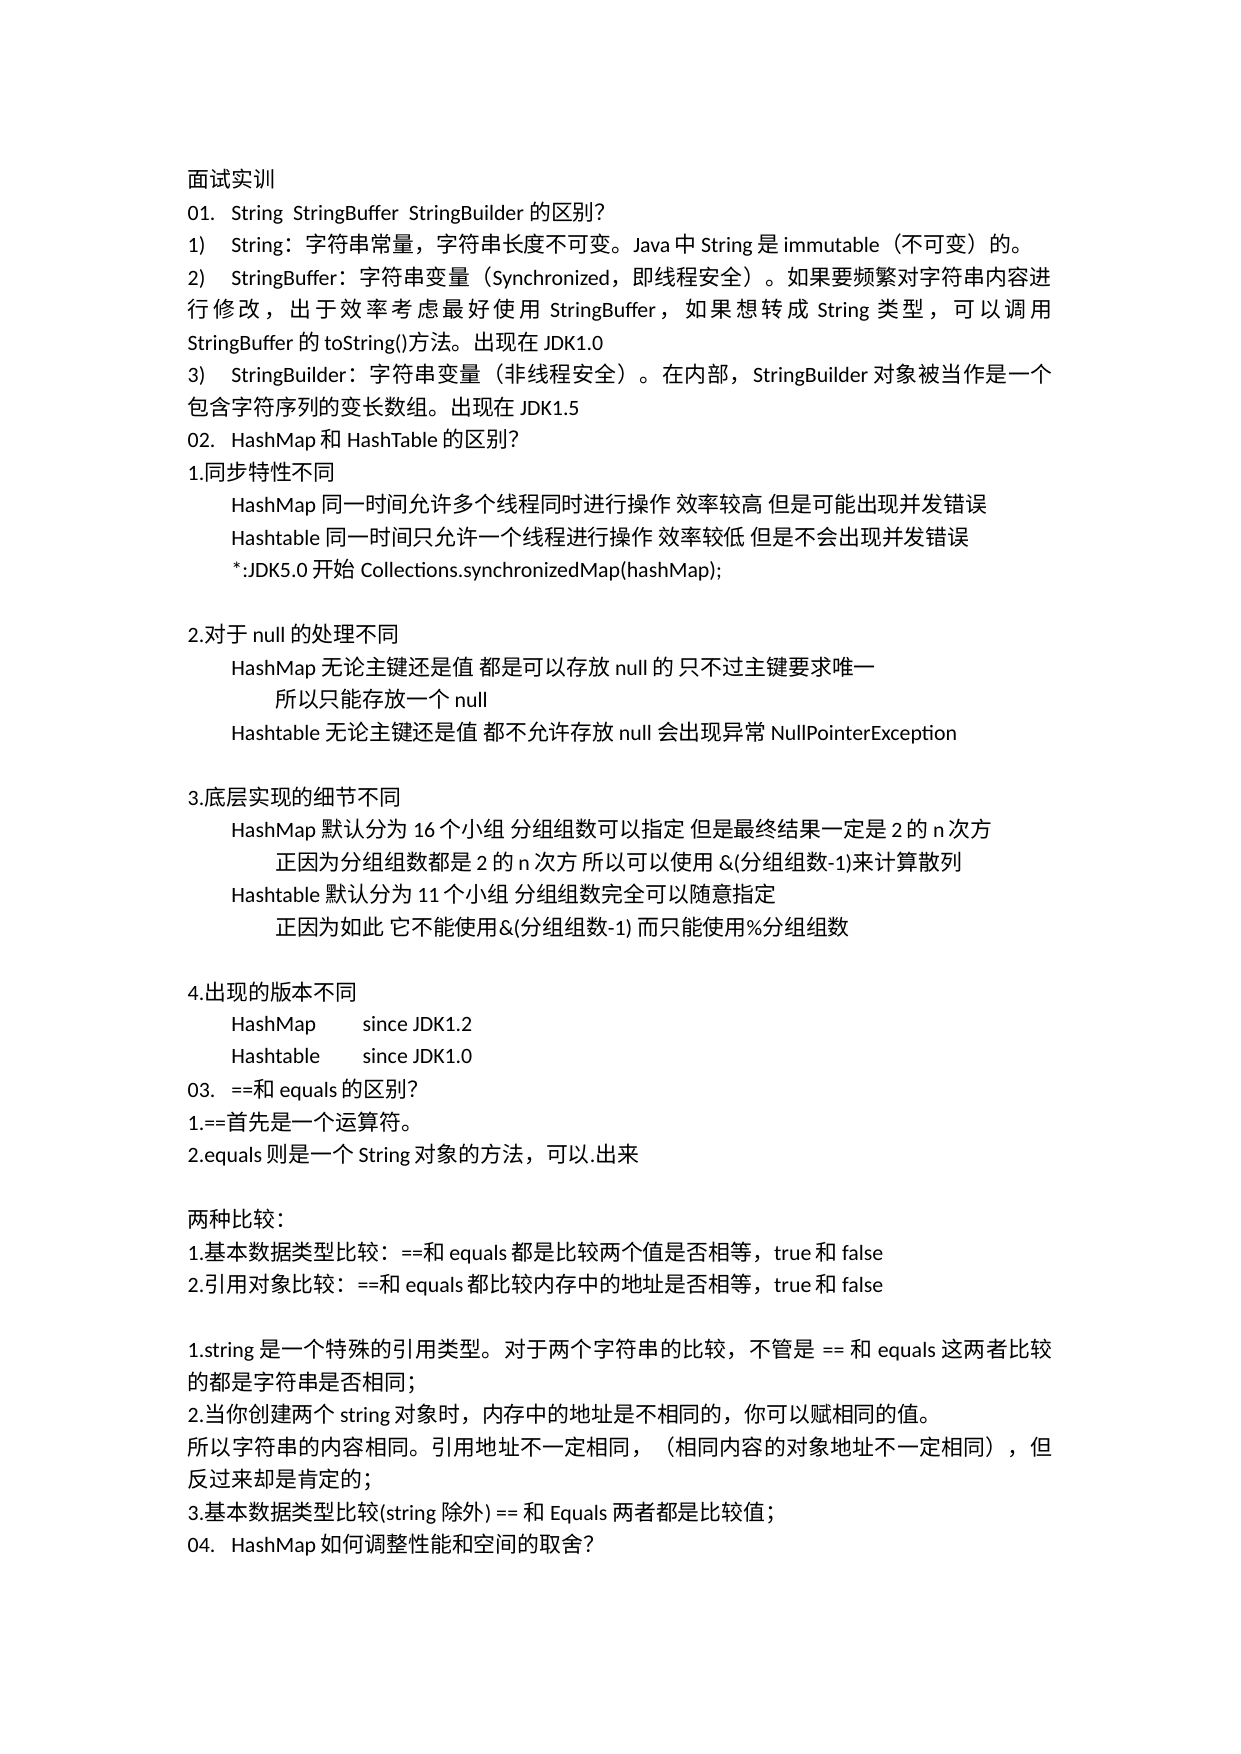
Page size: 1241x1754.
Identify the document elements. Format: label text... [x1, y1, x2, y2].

text 正因为分组组数都是2的n次方 所以可以使用 &(分组组数-1)来计算散列 [187, 844, 1053, 877]
text 2.对于null的处理不同 [187, 617, 1053, 649]
text 两种比较： [187, 1202, 1053, 1234]
text 2) StringBuffer：字符串变量（Synchronized，即线程安全）。如果要频繁对字符串内容进行修改，出于效率考虑最好使用StringBuffer，如果想转成String类型，可以调用StringBuffer的toString()方法。出现在JDK1.0 [187, 259, 1053, 357]
text 3) StringBuilder：字符串变量（非线程安全）。在内部，StringBuilder对象被当作是一个包含字符序列的变长数组。出现在JDK1.5 [187, 357, 1053, 422]
text 1.string是一个特殊的引用类型。对于两个字符串的比较，不管是 == 和 equals 这两者比较的都是字符串是否相同； [187, 1332, 1053, 1397]
text 2.当你创建两个string对象时，内存中的地址是不相同的，你可以赋相同的值。 [187, 1397, 1053, 1429]
text 正因为如此 它不能使用&(分组组数-1) 而只能使用%分组组数 [187, 909, 1053, 942]
text 04. HashMap如何调整性能和空间的取舍？ [187, 1527, 1053, 1559]
text 03. ==和equals的区别？ [187, 1072, 1053, 1104]
text 02. HashMap和HashTable的区别？ [187, 422, 1053, 454]
text 1) String：字符串常量，字符串长度不可变。Java中String是immutable（不可变）的。 [187, 227, 1053, 259]
text HashMap 默认分为16个小组 分组组数可以指定 但是最终结果一定是2的n次方 [187, 812, 1053, 844]
text HashMap since JDK1.2 [187, 1007, 1053, 1039]
text 1.==首先是一个运算符。 [187, 1104, 1053, 1137]
text 1.基本数据类型比较：==和equals都是比较两个值是否相等，true和false [187, 1234, 1053, 1267]
text 面试实训 [187, 162, 1053, 194]
text 4.出现的版本不同 [187, 974, 1053, 1007]
text 3.基本数据类型比较(string 除外) == 和 Equals 两者都是比较值； [187, 1494, 1053, 1527]
text 3.底层实现的细节不同 [187, 779, 1053, 812]
text *:JDK5.0开始 Collections.synchronizedMap(hashMap); [187, 552, 1053, 584]
text Hashtable since JDK1.0 [187, 1039, 1053, 1072]
text Hashtable 同一时间只允许一个线程进行操作 效率较低 但是不会出现并发错误 [187, 519, 1053, 552]
text 01. String StringBuffer StringBuilder 的区别？ [187, 194, 1053, 227]
text 1.同步特性不同 [187, 454, 1053, 487]
text Hashtable 无论主键还是值 都不允许存放null 会出现异常NullPointerException [187, 714, 1053, 747]
text HashMap 无论主键还是值 都是可以存放null的 只不过主键要求唯一 [187, 649, 1053, 682]
text 2.equals则是一个String对象的方法，可以.出来 [187, 1137, 1053, 1169]
text HashMap 同一时间允许多个线程同时进行操作 效率较高 但是可能出现并发错误 [187, 487, 1053, 519]
text 2.引用对象比较：==和equals都比较内存中的地址是否相等，true和false [187, 1267, 1053, 1299]
text Hashtable 默认分为11个小组 分组组数完全可以随意指定 [187, 877, 1053, 909]
text 所以只能存放一个null [187, 682, 1053, 714]
text 所以字符串的内容相同。引用地址不一定相同，（相同内容的对象地址不一定相同），但反过来却是肯定的； [187, 1429, 1053, 1494]
